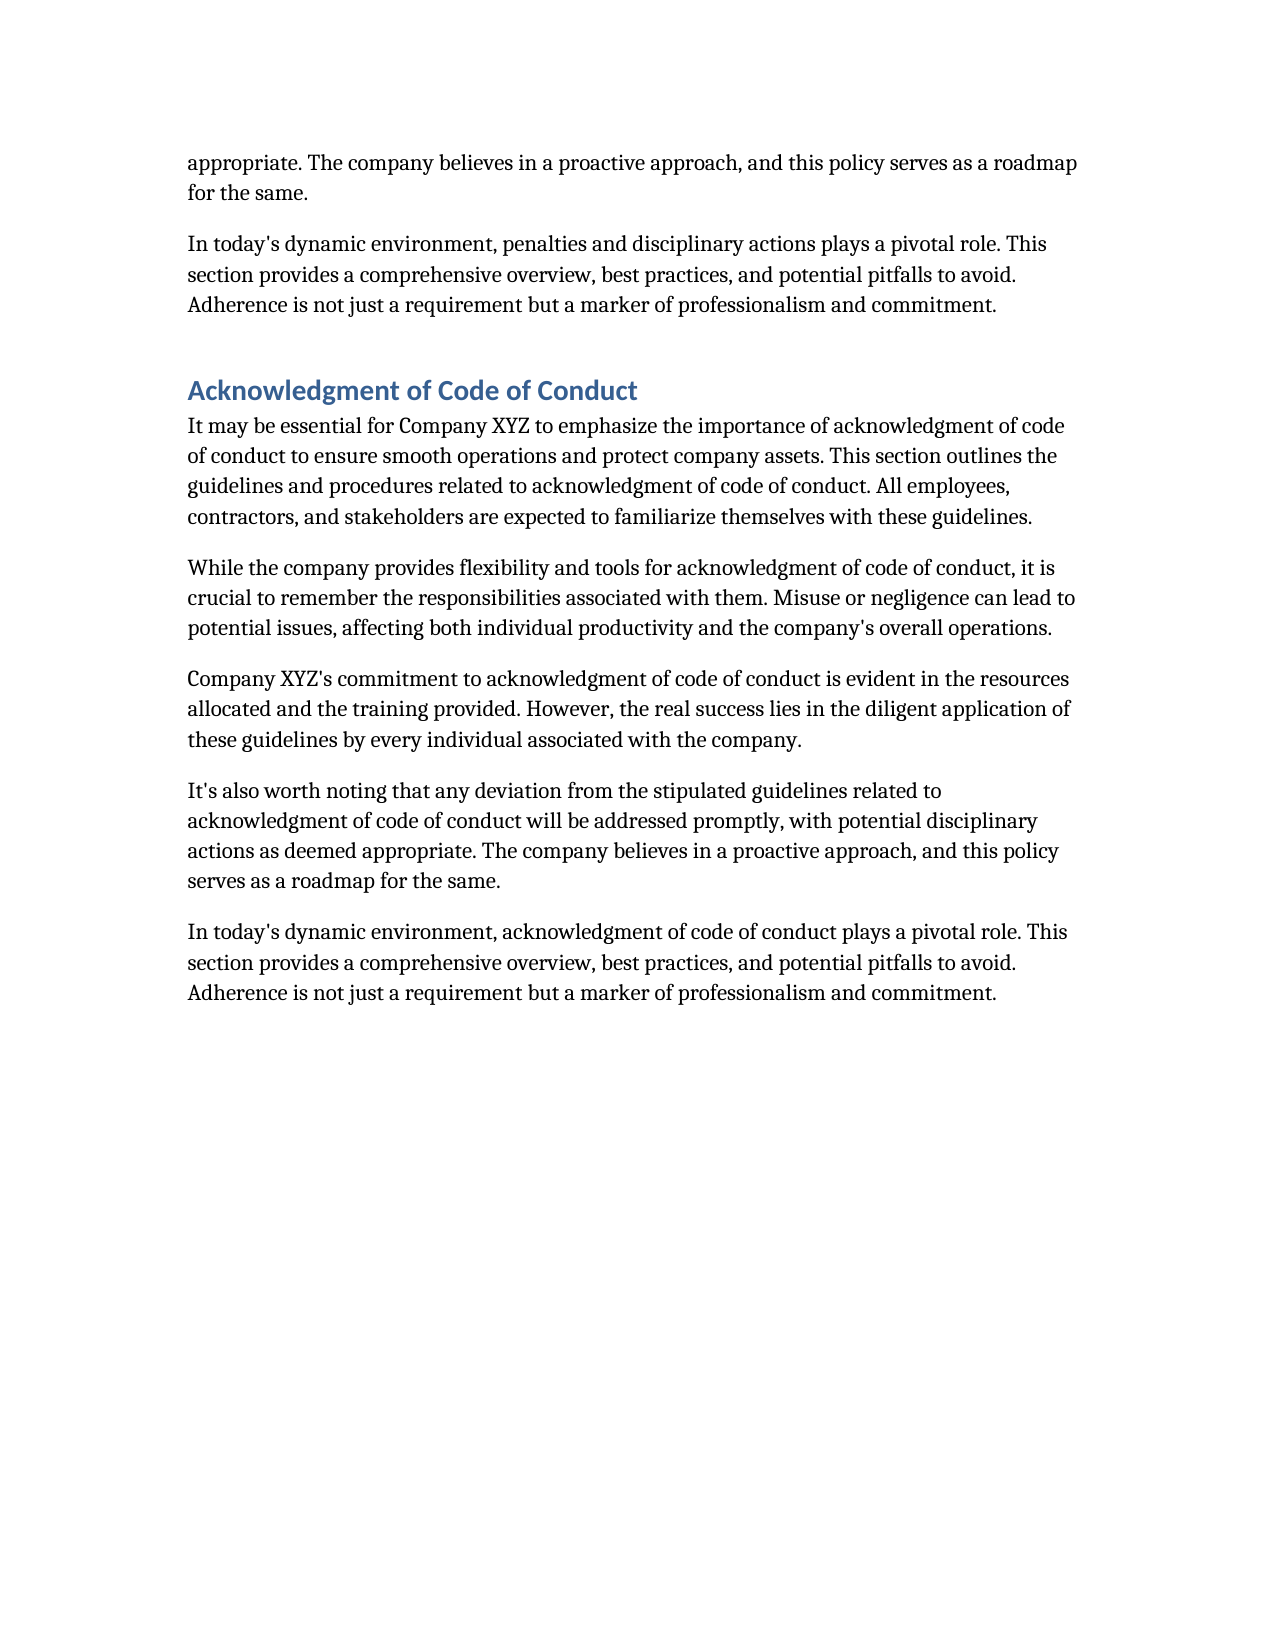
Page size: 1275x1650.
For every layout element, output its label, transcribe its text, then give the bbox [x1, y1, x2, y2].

text It may be essential for Company XYZ to emphasize the importance of acknowledgment of code of conduct to ensure smooth operations and protect company assets. This section outlines the guidelines and procedures related to acknowledgment of code of conduct. All employees, contractors, and stakeholders are expected to familiarize themselves with these guidelines. [187, 413, 1087, 530]
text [187, 150, 1087, 207]
text It's also worth noting that any deviation from the stipulated guidelines related to acknowledgment of code of conduct will be addressed promptly, with potential disciplinary actions as deemed appropriate. The company believes in a proactive approach, and this policy serves as a roadmap for the same. [187, 777, 1087, 894]
text Company XYZ's commitment to acknowledgment of code of conduct is evident in the resources allocated and the training provided. However, the real success lies in the diligent application of these guidelines by every individual associated with the company. [187, 666, 1087, 753]
subtitle Acknowledgment of Code of Conduct [187, 372, 1087, 407]
text In today's dynamic environment, penalties and disciplinary actions plays a pivotal role. This section provides a comprehensive overview, best practices, and potential pitfalls to avoid. Adherence is not just a requirement but a marker of professionalism and commitment. [187, 231, 1087, 318]
text While the company provides flexibility and tools for acknowledgment of code of conduct, it is crucial to remember the responsibilities associated with them. Misuse or negligence can lead to potential issues, affecting both individual productivity and the company's overall operations. [187, 554, 1087, 641]
text In today's dynamic environment, acknowledgment of code of conduct plays a pivotal role. This section provides a comprehensive overview, best practices, and potential pitfalls to avoid. Adherence is not just a requirement but a marker of professionalism and commitment. [187, 919, 1087, 1006]
